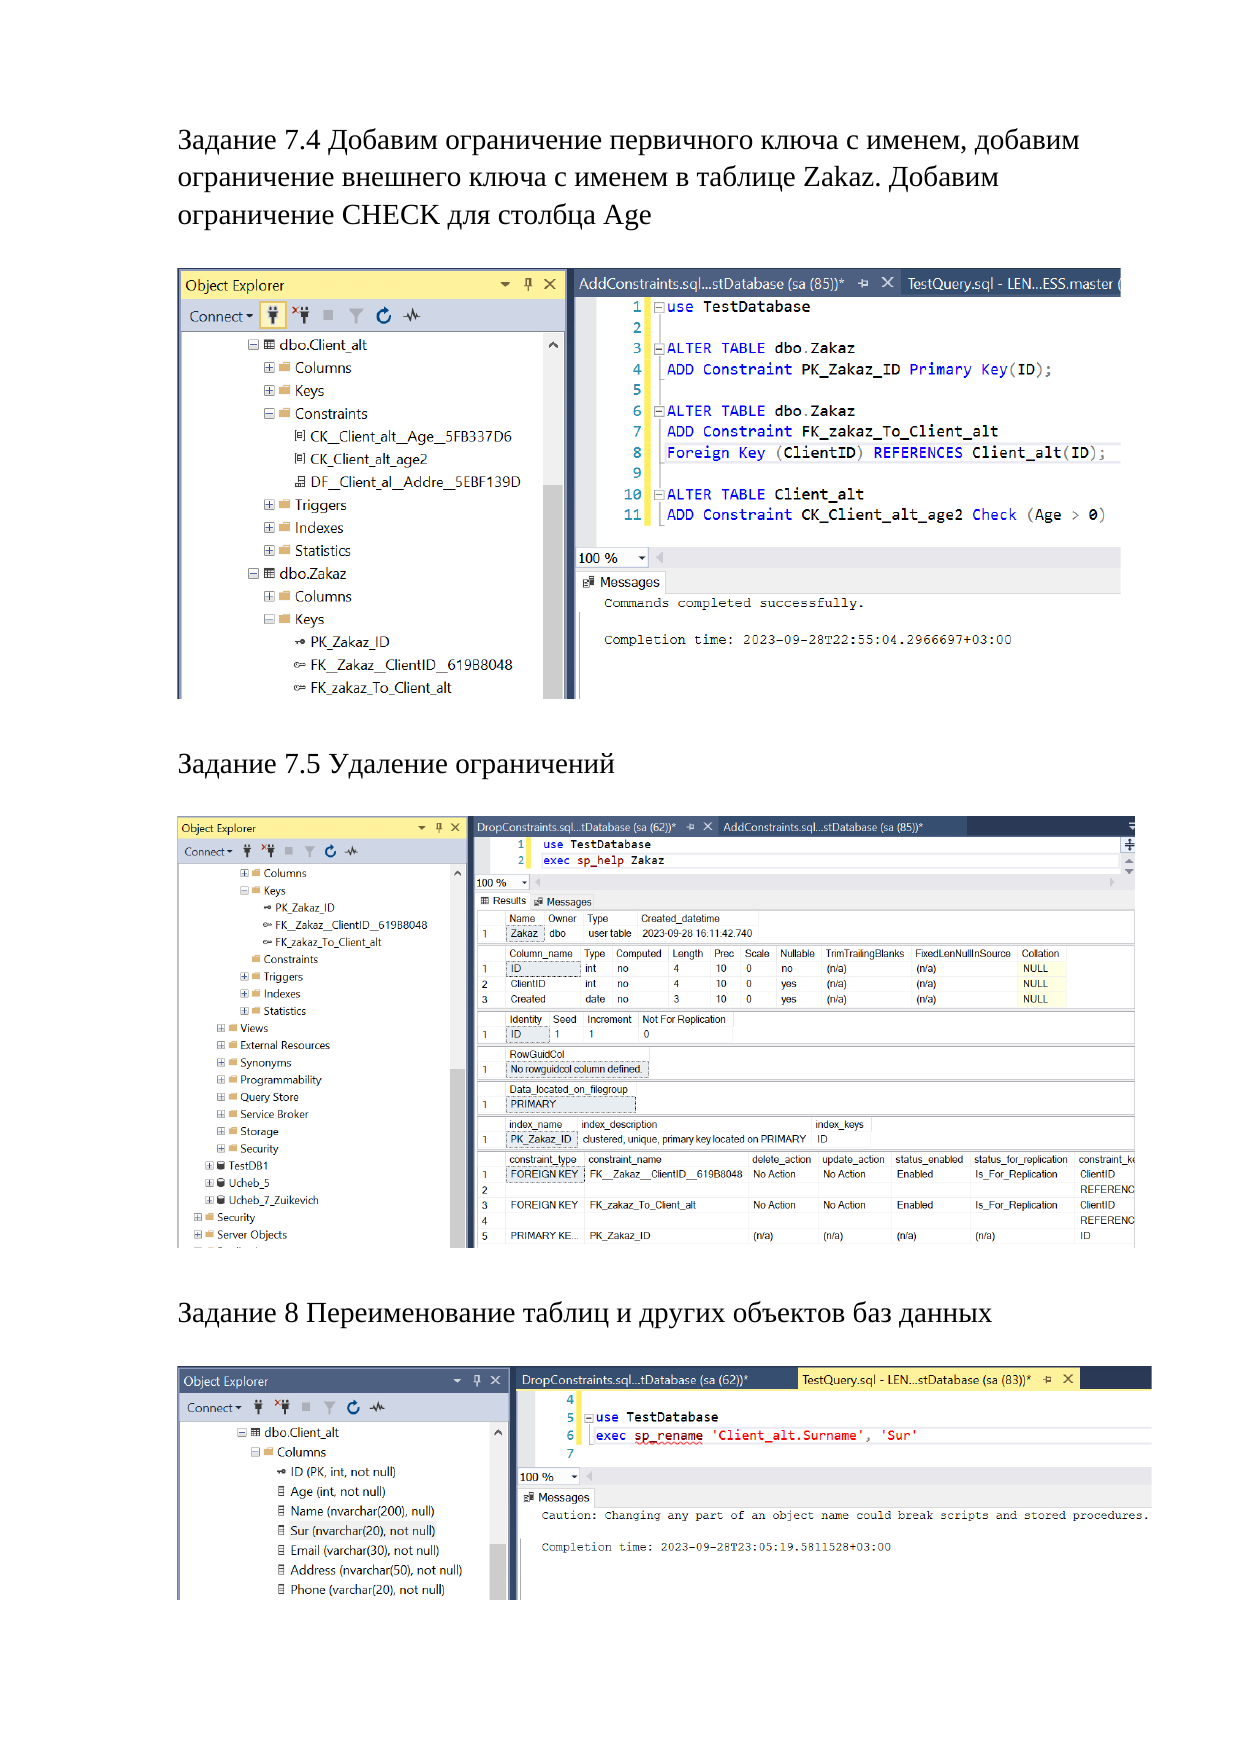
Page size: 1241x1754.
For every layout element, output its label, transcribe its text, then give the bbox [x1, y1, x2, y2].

picture [177, 816, 1135, 1248]
picture [177, 1366, 1152, 1600]
text ограничение внешнего ключа с именем в таблице Zakaz. Добавим ограничение CHECK для столбца Age [177, 156, 1152, 231]
text Задание 7.5 Удаление ограничений [177, 742, 1152, 779]
picture [177, 268, 1121, 699]
text Задание 8 Переименование таблиц и других объектов баз данных [177, 1291, 1152, 1328]
text Задание 7.4 Добавим ограничение первичного ключа с именем, добавим [177, 118, 1152, 156]
